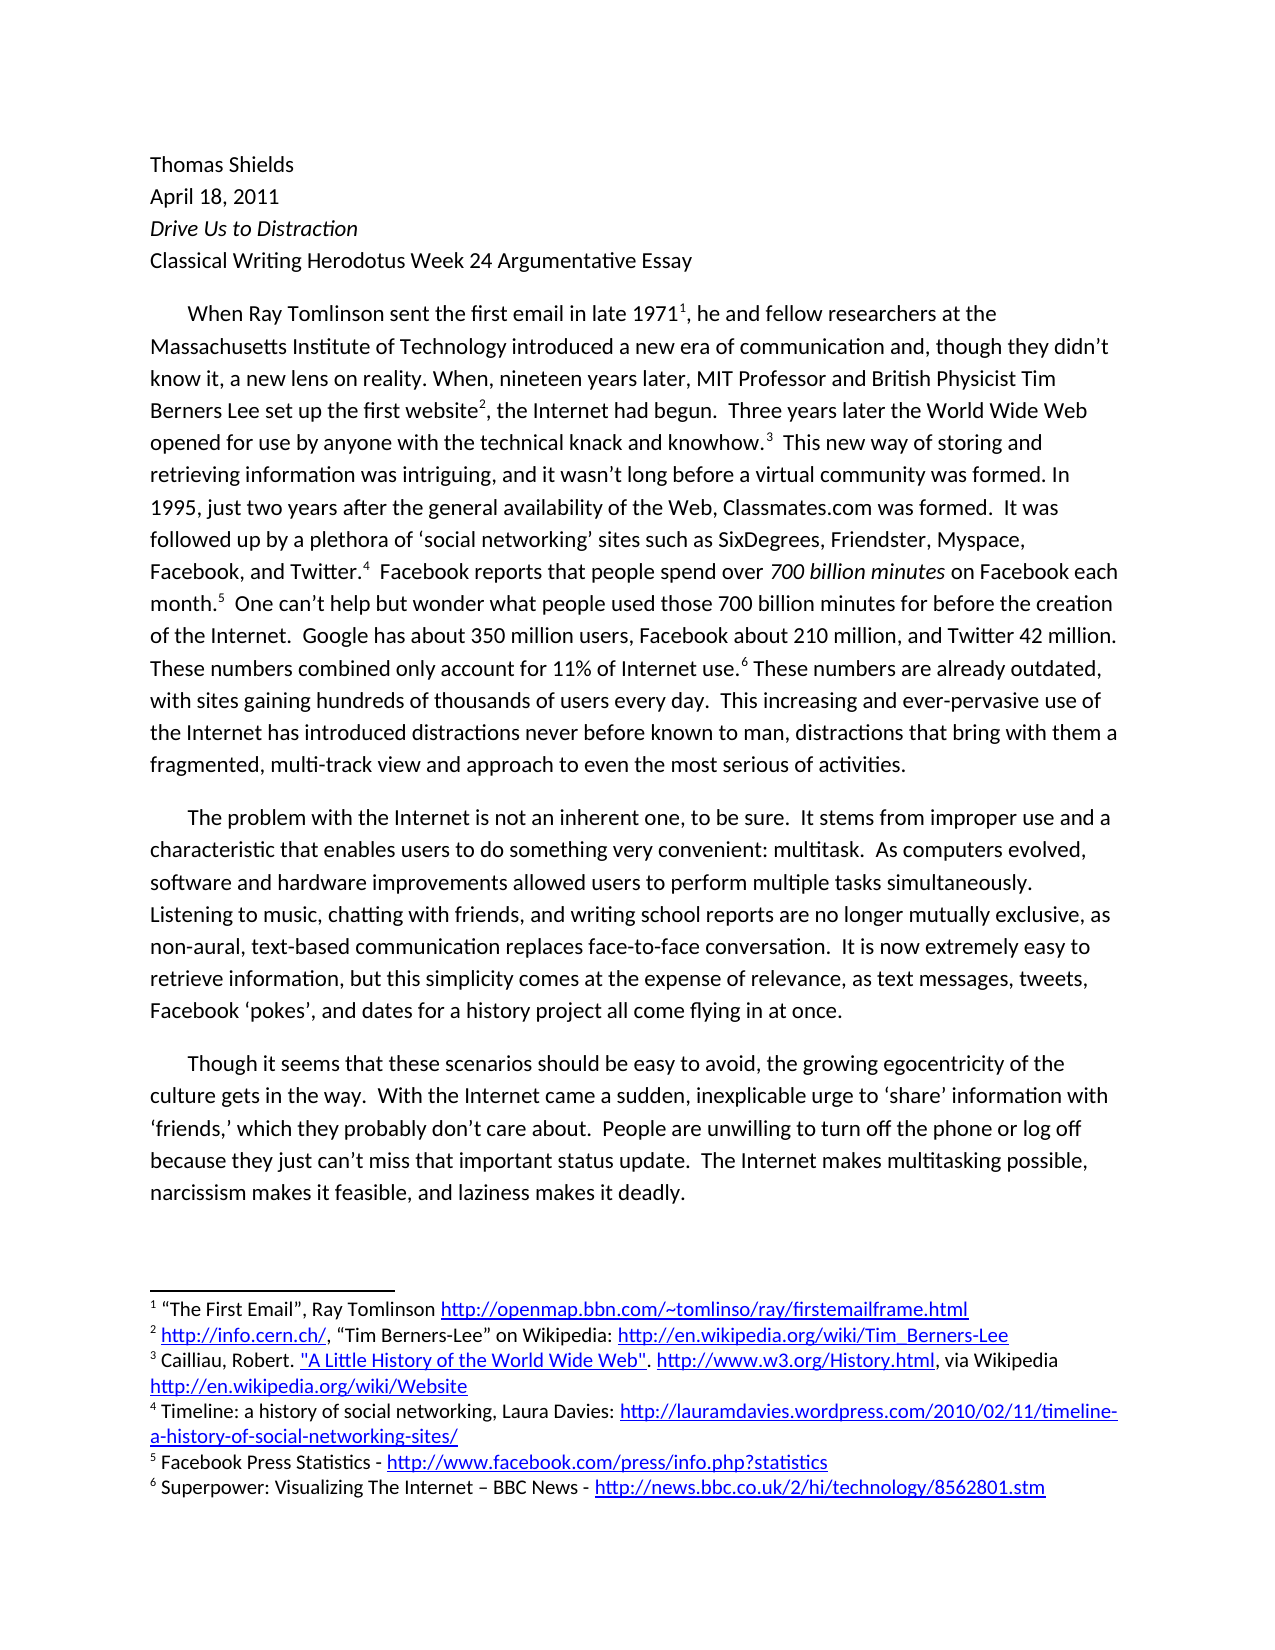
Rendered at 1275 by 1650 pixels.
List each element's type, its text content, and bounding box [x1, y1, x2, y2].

text The problem with the Internet is not an inherent one, to be sure. It stems from improper use and a characteristic that enables users to do something very convenient: multitask. As computers evolved, software and hardware improvements allowed users to perform multiple tasks simultaneously. Listening to music, chatting with friends, and writing school reports are no longer mutually exclusive, as non-aural, text-based communication replaces face-to-face conversation. It is now extremely easy to retrieve information, but this simplicity comes at the expense of relevance, as text messages, tweets, Facebook ‘pokes’, and dates for a history project all come flying in at once. [150, 803, 1125, 1024]
text When Ray Tomlinson sent the first email in late 1971, he and fellow researchers at the Massachusetts Institute of Technology introduced a new era of communication and, though they didn’t know it, a new lens on reality. When, nineteen years later, MIT Professor and British Physicist Tim Berners Lee set up the first website, the Internet had begun. Three years later the World Wide Web opened for use by anyone with the technical knack and knowhow. This new way of storing and retrieving information was intriguing, and it wasn’t long before a virtual community was formed. In 1995, just two years after the general availability of the Web, Classmates.com was formed. It was followed up by a plethora of ‘social networking’ sites such as SixDegrees, Friendster, Myspace, Facebook, and Twitter. Facebook reports that people spend over 700 billion minutes on Facebook each month. One can’t help but wonder what people used those 700 billion minutes for before the creation of the Internet. Google has about 350 million users, Facebook about 210 million, and Twitter 42 million. These numbers combined only account for 11% of Internet use. These numbers are already outdated, with sites gaining hundreds of thousands of users every day. This increasing and ever-pervasive use of the Internet has introduced distractions never before known to man, distractions that bring with them a fragmented, multi-track view and approach to even the most serious of activities. [150, 299, 1125, 778]
text Though it seems that these scenarios should be easy to avoid, the growing egocentricity of the culture gets in the way. With the Internet came a sudden, inexplicable urge to ‘share’ information with ‘friends,’ which they probably don’t care about. People are unwilling to turn off the phone or log off because they just can’t miss that important status update. The Internet makes multitasking possible, narcissism makes it feasible, and laziness makes it deadly. [150, 1049, 1125, 1206]
text Thomas Shields April 18, 2011 Drive Us to Distraction Classical Writing Herodotus Week 24 Argumentative Essay [150, 150, 1125, 274]
